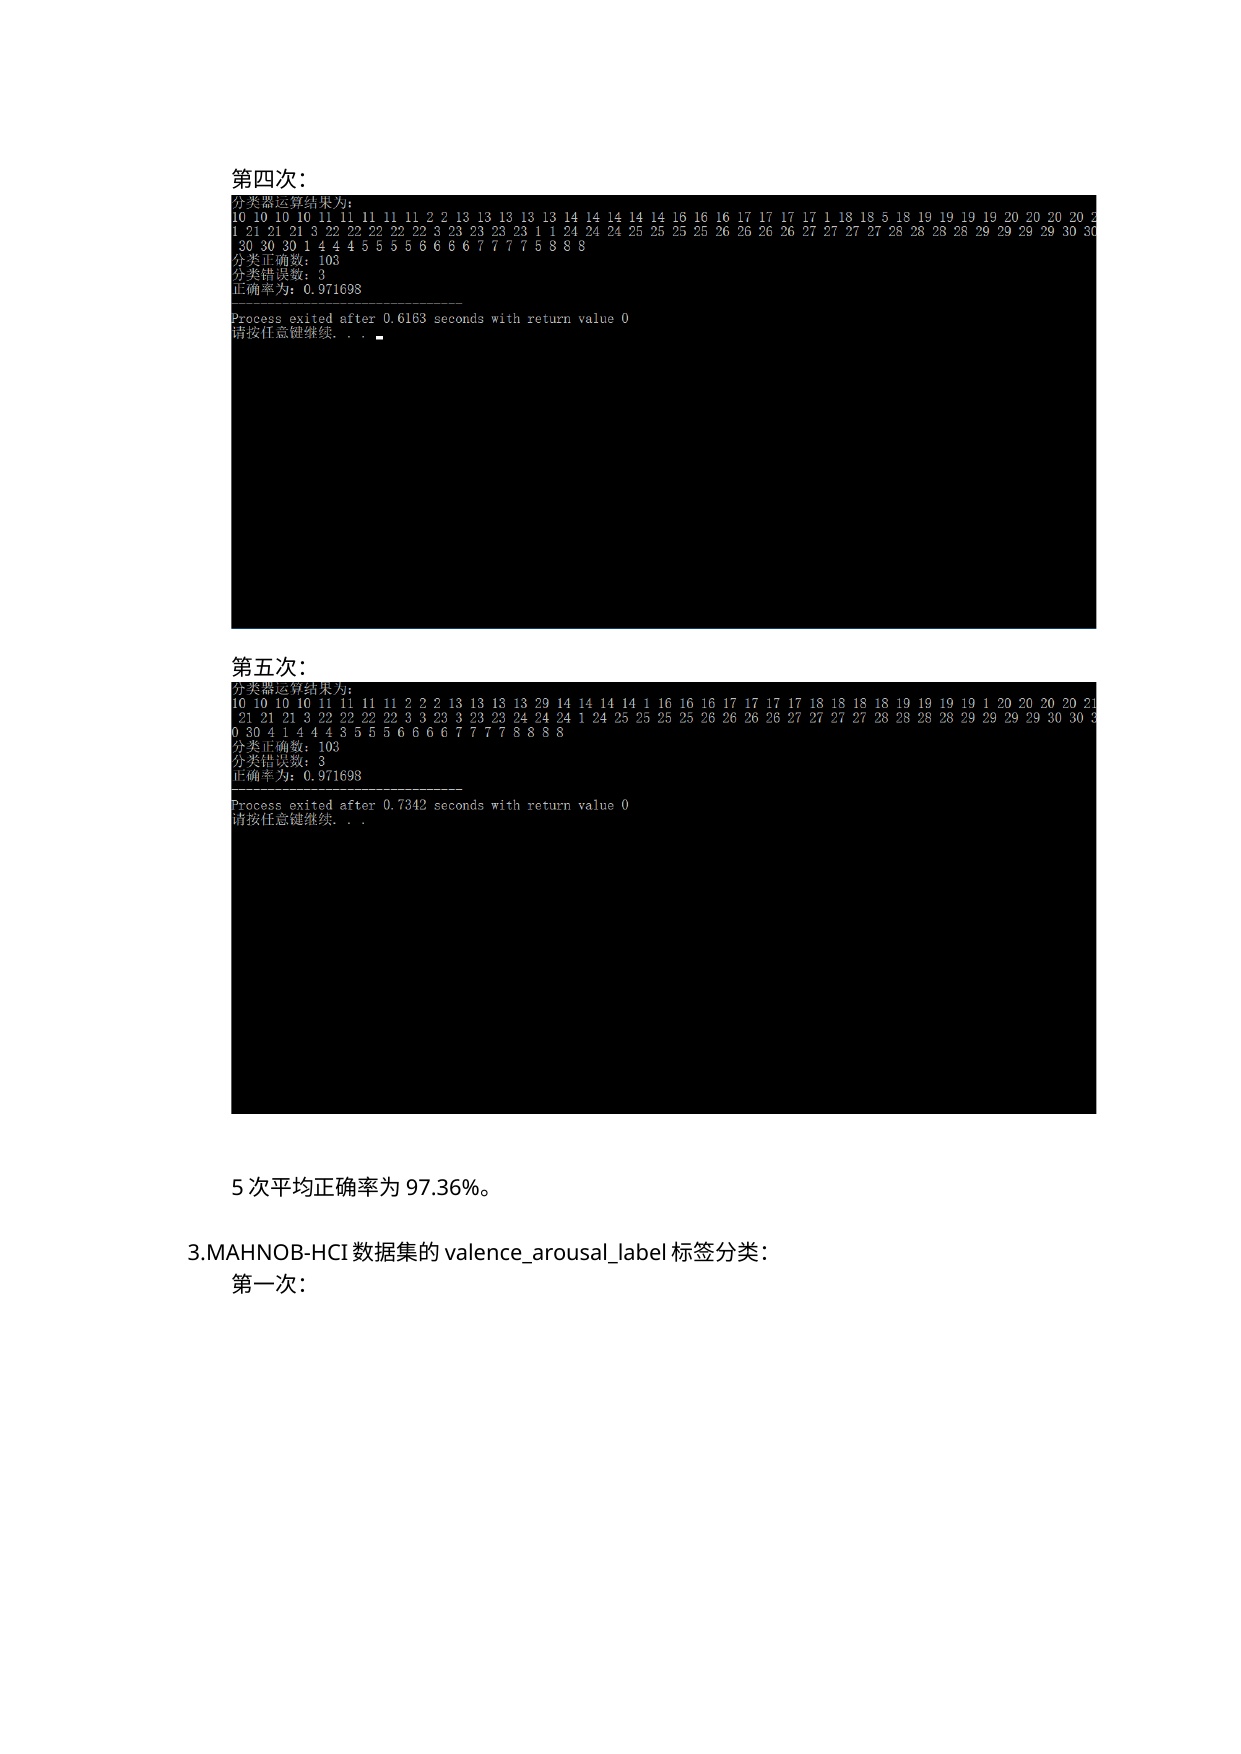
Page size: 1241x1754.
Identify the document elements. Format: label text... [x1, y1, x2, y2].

text 第四次： [187, 162, 1053, 194]
picture [231, 682, 1097, 1114]
text 第一次： [187, 1267, 1053, 1299]
text 3.MAHNOB-HCI数据集的valence_arousal_label标签分类： [187, 1234, 1053, 1267]
text 5次平均正确率为97.36%。 [187, 1169, 1053, 1202]
picture [231, 194, 1097, 629]
text 第五次： [187, 649, 1053, 682]
